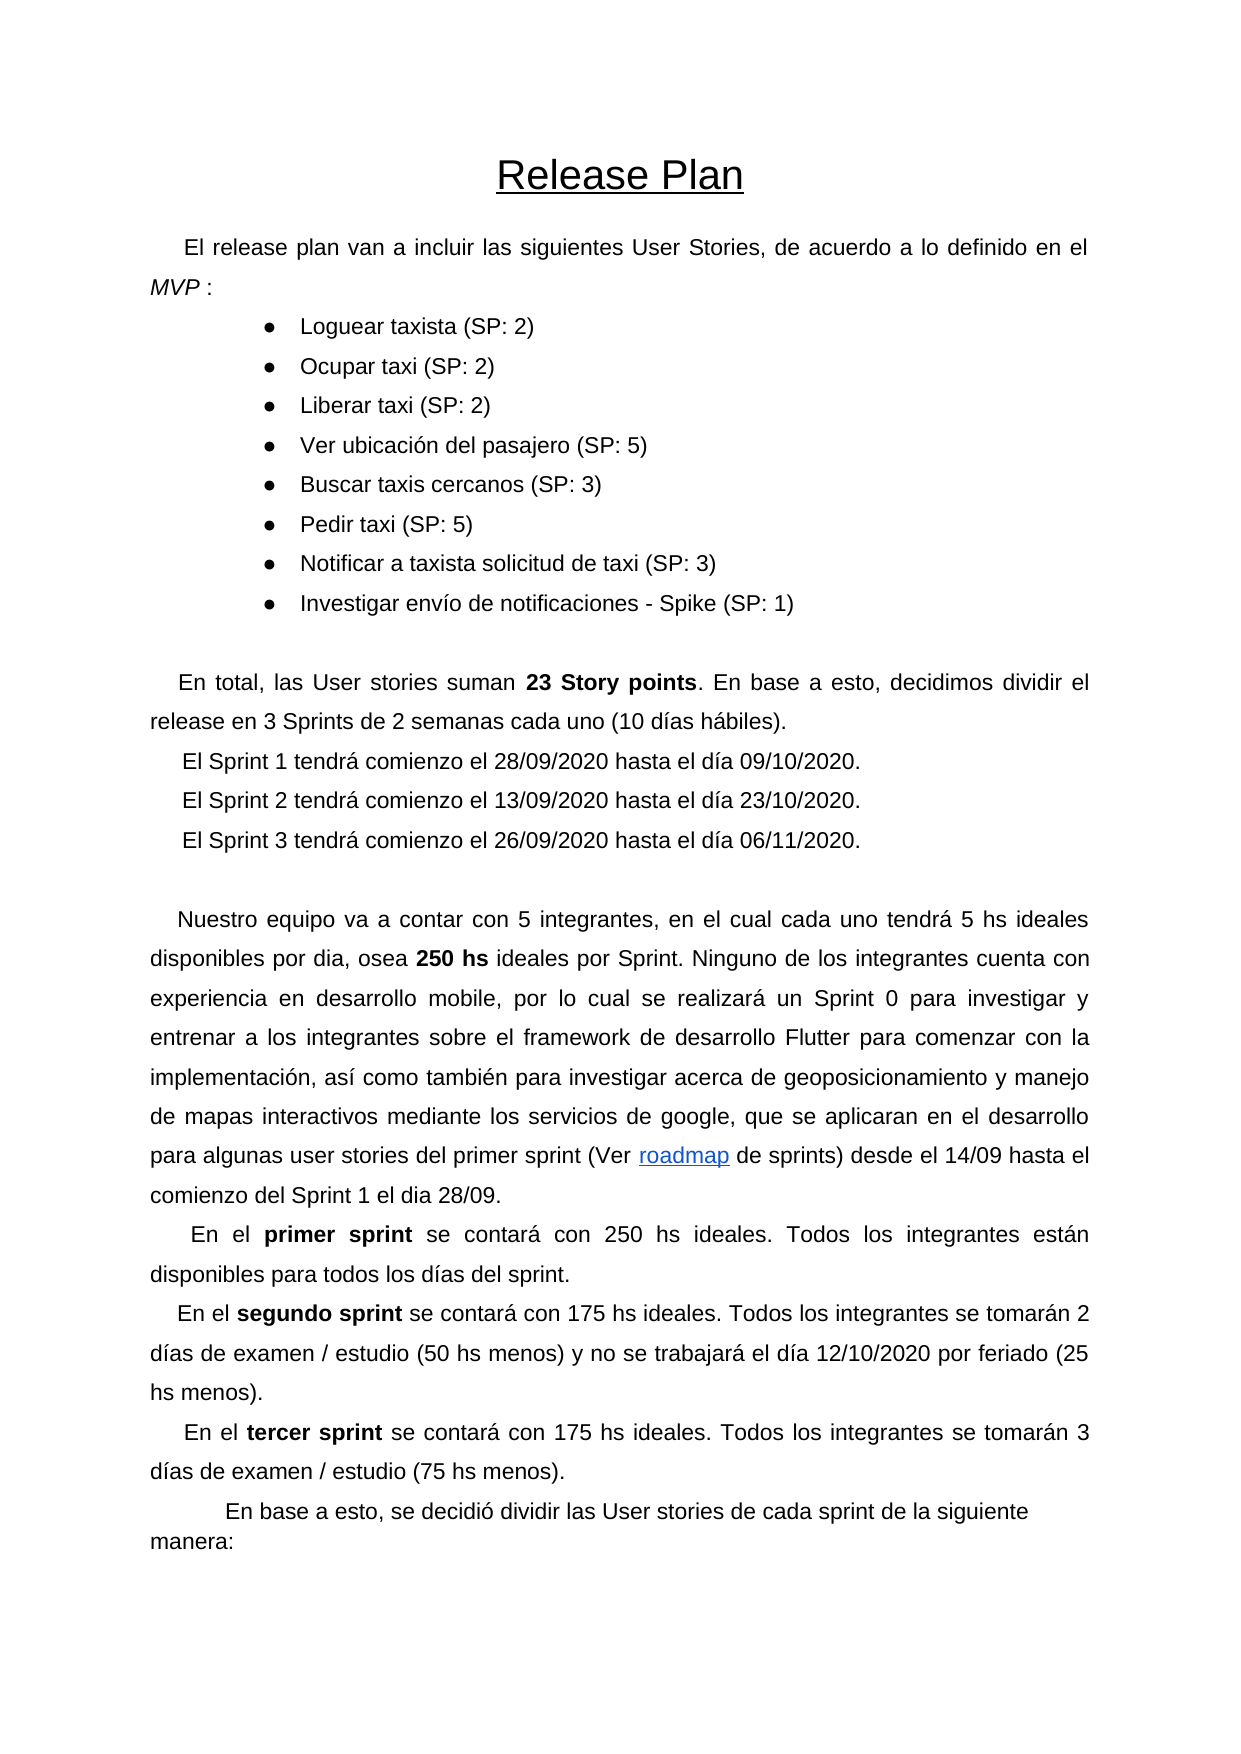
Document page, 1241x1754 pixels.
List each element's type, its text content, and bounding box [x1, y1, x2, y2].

text En el segundo sprint se contará con 175 hs ideales. Todos los integrantes se tomarán 2 días de examen / estudio (50 hs menos) y no se trabajará el día 12/10/2020 por feriado (25 hs menos). [150, 1300, 1090, 1406]
text El release plan van a incluir las siguientes User Stories, de acuerdo a lo definido en el MVP : [150, 234, 1090, 300]
list Notificar a taxista solicitud de taxi (SP: 3) [262, 550, 1090, 577]
list Investigar envío de notificaciones - Spike (SP: 1) [262, 590, 1090, 616]
text El Sprint 1 tendrá comienzo el 28/09/2020 hasta el día 09/10/2020. [150, 748, 1090, 774]
text El Sprint 2 tendrá comienzo el 13/09/2020 hasta el día 23/10/2020. [150, 787, 1090, 813]
list Loguear taxista (SP: 2) [262, 313, 1090, 340]
text En el tercer sprint se contará con 175 hs ideales. Todos los integrantes se tomarán 3 días de examen / estudio (75 hs menos). [150, 1419, 1090, 1484]
list Pedir taxi (SP: 5) [262, 511, 1090, 537]
list Buscar taxis cercanos (SP: 3) [262, 471, 1090, 498]
list Liberar taxi (SP: 2) [262, 392, 1090, 419]
text El Sprint 3 tendrá comienzo el 26/09/2020 hasta el día 06/11/2020. [150, 827, 1090, 853]
text En total, las User stories suman 23 Story points. En base a esto, decidimos dividir el release en 3 Sprints de 2 semanas cada uno (10 días hábiles). [150, 669, 1090, 734]
text En el primer sprint se contará con 250 hs ideales. Todos los integrantes están disponibles para todos los días del sprint. [150, 1221, 1090, 1287]
text Nuestro equipo va a contar con 5 integrantes, en el cual cada uno tendrá 5 hs ideales disponibles por dia, osea 250 hs ideales por Sprint. Ninguno de los integrantes cuenta con experiencia en desarrollo mobile, por lo cual se realizará un Sprint 0 para investigar y entrenar a los integrantes sobre el framework de desarrollo Flutter para comenzar con la implementación, así como también para investigar acerca de geoposicionamiento y manejo de mapas interactivos mediante los servicios de google, que se aplicaran en el desarrollo para algunas user stories del primer sprint (Ver roadmap de sprints) desde el 14/09 hasta el comienzo del Sprint 1 el dia 28/09. [150, 906, 1090, 1208]
text En base a esto, se decidió dividir las User stories de cada sprint de la siguiente manera: [150, 1498, 1090, 1554]
list Ver ubicación del pasajero (SP: 5) [262, 432, 1090, 458]
subtitle Release Plan [150, 150, 1090, 198]
list Ocupar taxi (SP: 2) [262, 353, 1090, 379]
